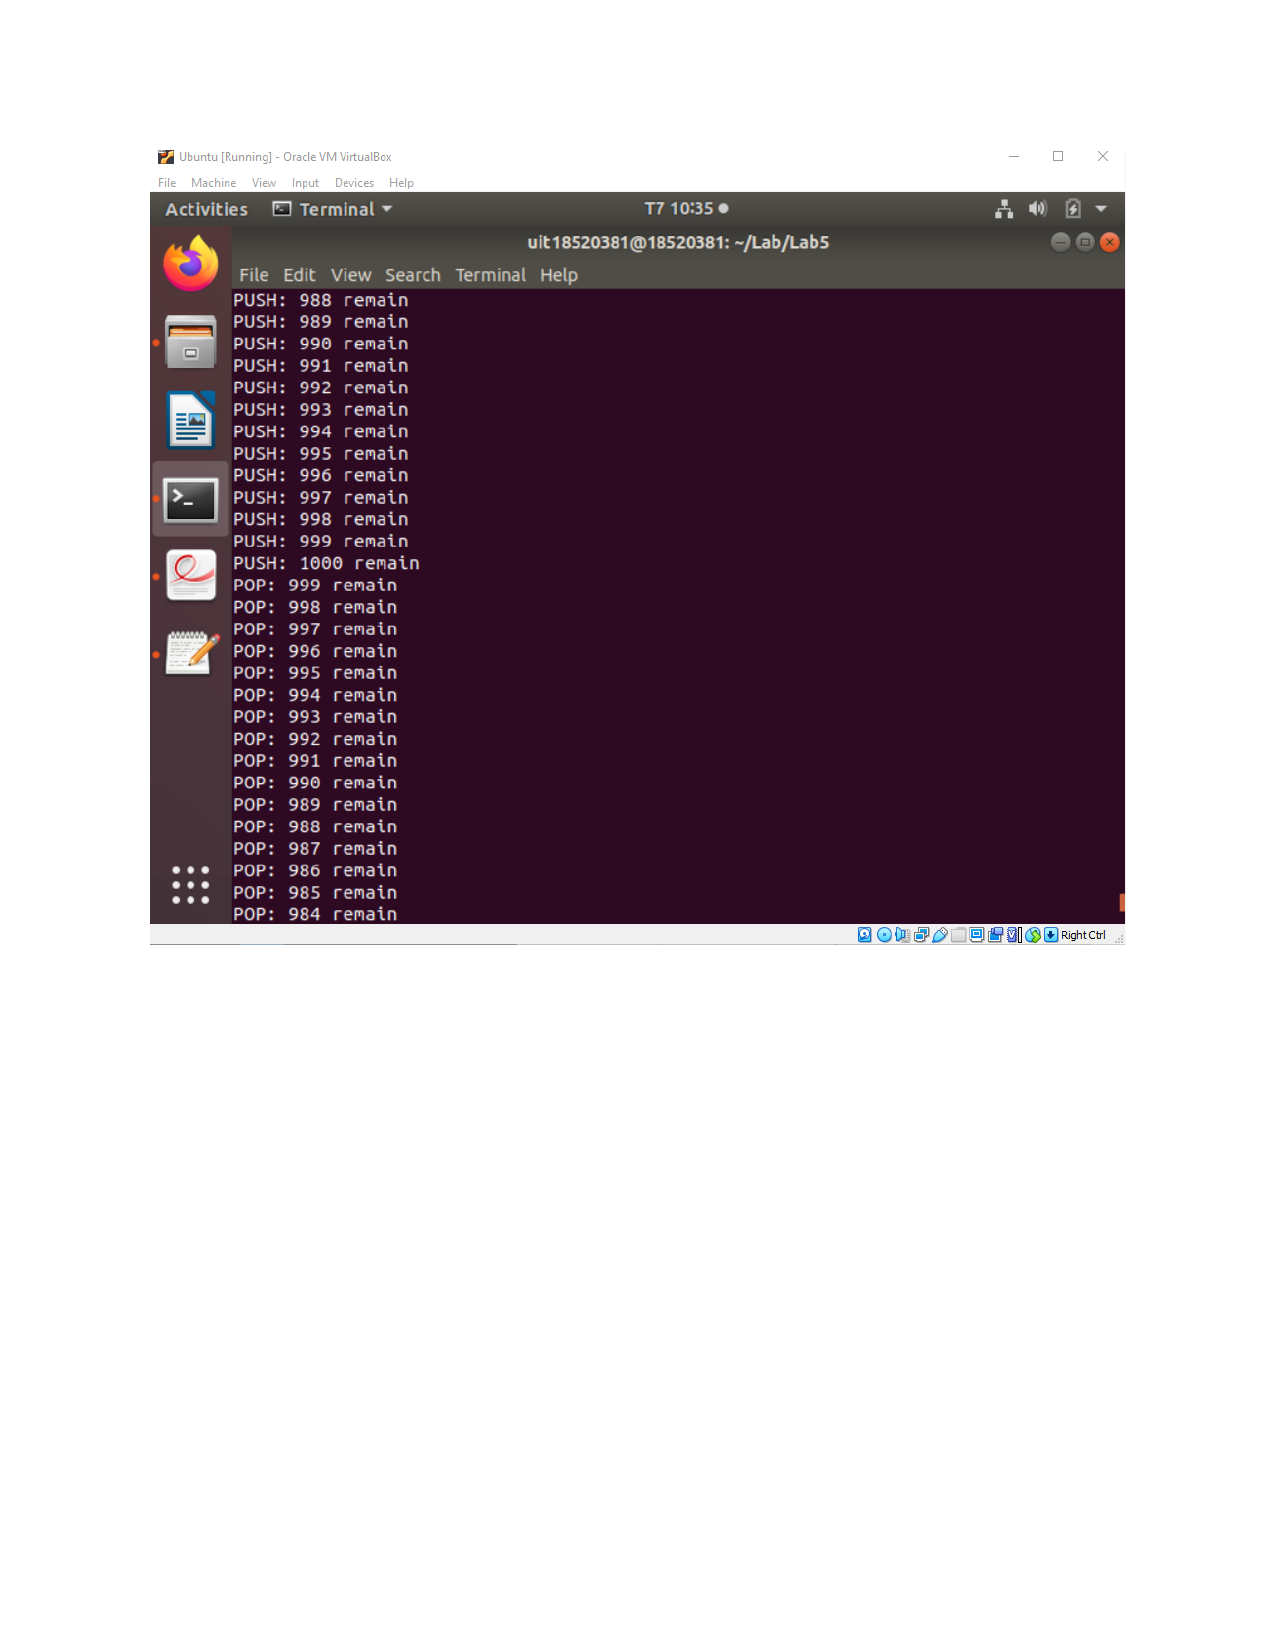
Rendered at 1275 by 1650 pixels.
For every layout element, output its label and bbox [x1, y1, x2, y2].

picture [150, 150, 1125, 945]
